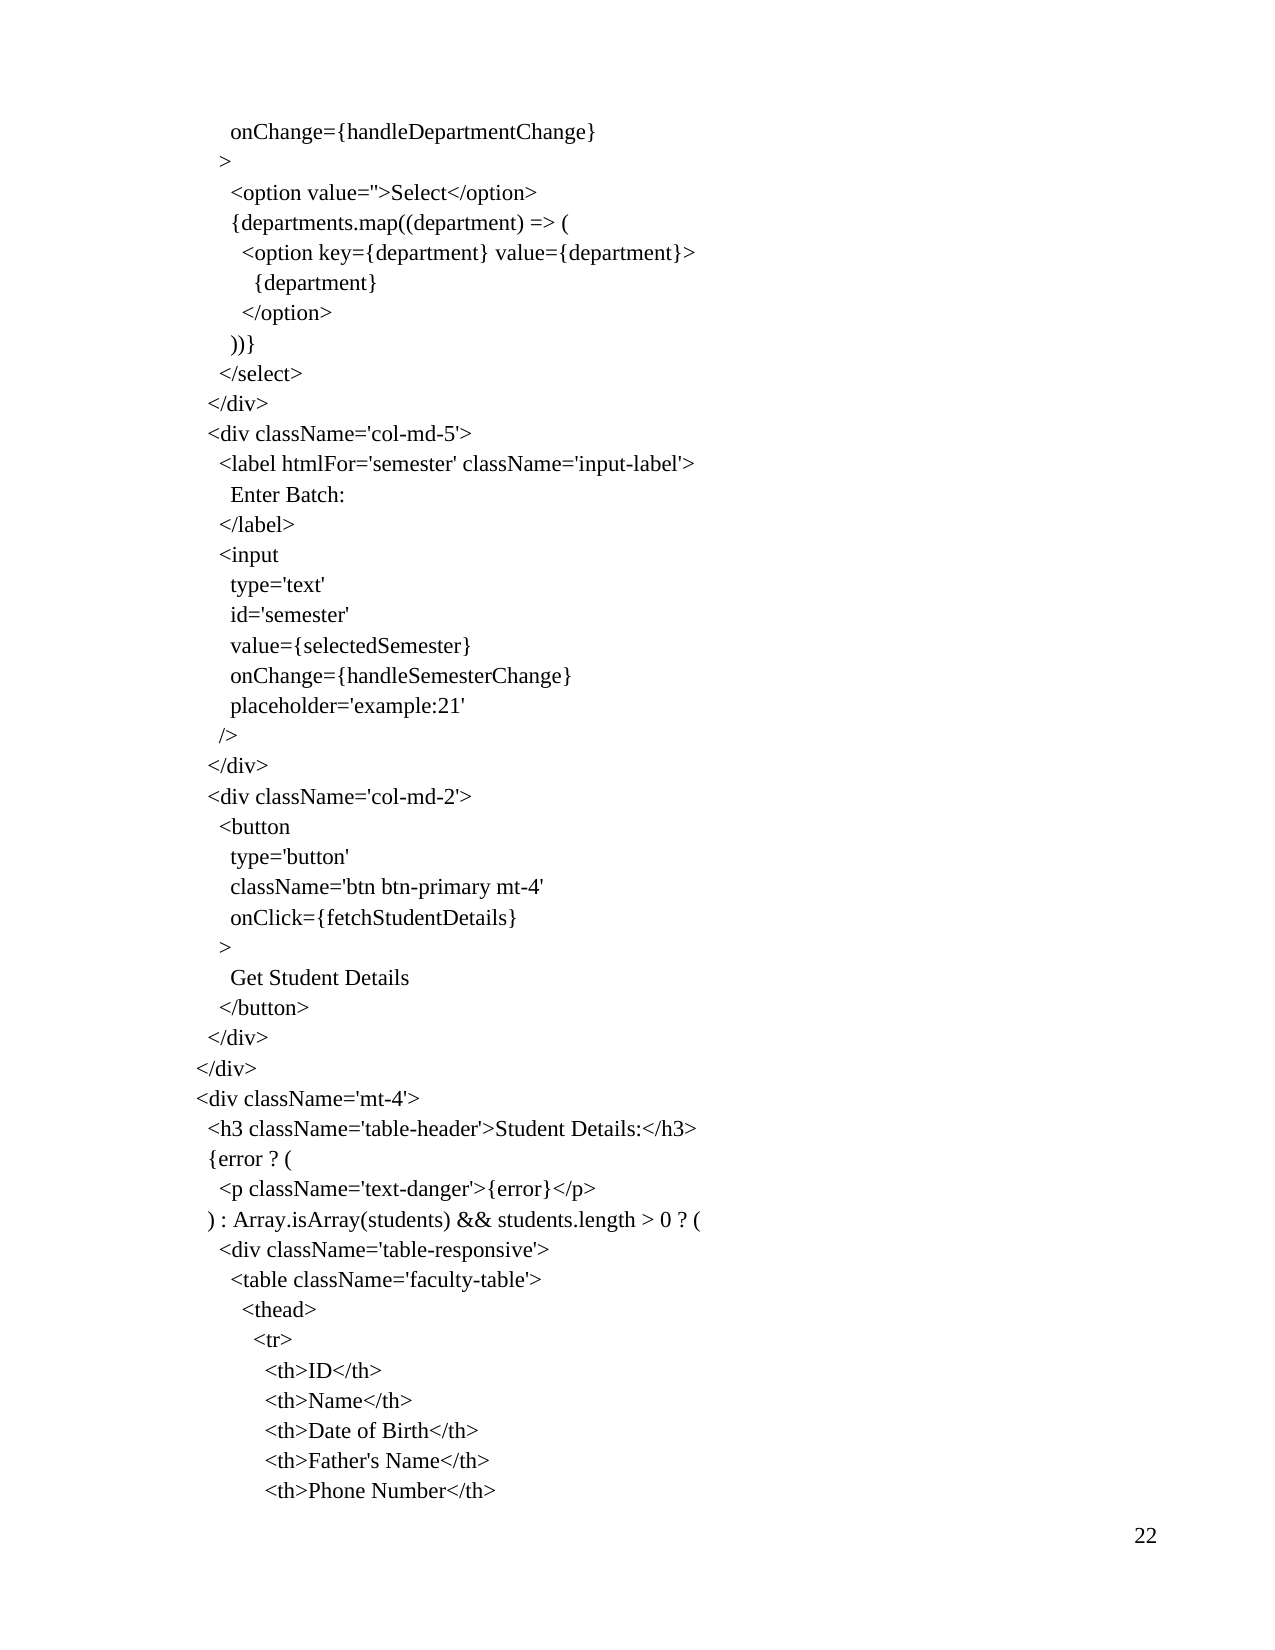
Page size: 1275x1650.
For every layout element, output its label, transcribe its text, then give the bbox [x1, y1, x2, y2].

text {departments.map((department) => ( [150, 209, 1157, 235]
text > [150, 148, 1157, 175]
text className='btn btn-primary mt-4' [150, 873, 1157, 900]
text </select> [150, 360, 1157, 386]
text <button [150, 813, 1157, 839]
text <th>Father's Name</th> [150, 1447, 1157, 1474]
text </div> [150, 1054, 1157, 1081]
text > [150, 934, 1157, 960]
text </div> [150, 752, 1157, 779]
text <div className='col-md-5'> [150, 420, 1157, 447]
text value={selectedSemester} [150, 632, 1157, 658]
text </div> [150, 1024, 1157, 1051]
text </button> [150, 994, 1157, 1021]
text <option key={department} value={department}> [150, 239, 1157, 265]
text onChange={handleDepartmentChange} [150, 118, 1157, 144]
text <th>ID</th> [150, 1357, 1157, 1383]
text placeholder='example:21' [150, 692, 1157, 718]
text <input [150, 541, 1157, 567]
text ) : Array.isArray(students) && students.length > 0 ? ( [150, 1206, 1157, 1232]
text <option value=''>Select</option> [150, 178, 1157, 205]
text <tr> [150, 1326, 1157, 1353]
text Enter Batch: [150, 481, 1157, 507]
text {department} [150, 269, 1157, 296]
text </div> [150, 390, 1157, 416]
text <p className='text-danger'>{error}</p> [150, 1175, 1157, 1202]
text <h3 className='table-header'>Student Details:</h3> [150, 1115, 1157, 1141]
text <div className='col-md-2'> [150, 783, 1157, 809]
text onChange={handleSemesterChange} [150, 662, 1157, 688]
text <div className='table-responsive'> [150, 1236, 1157, 1262]
text type='button' [150, 843, 1157, 869]
text {error ? ( [150, 1145, 1157, 1172]
text </option> [150, 299, 1157, 326]
text Get Student Details [150, 964, 1157, 990]
text <table className='faculty-table'> [150, 1266, 1157, 1292]
text onClick={fetchStudentDetails} [150, 903, 1157, 930]
text type='text' [150, 571, 1157, 598]
text id='semester' [150, 601, 1157, 628]
text /> [150, 722, 1157, 749]
text <th>Date of Birth</th> [150, 1417, 1157, 1443]
text <thead> [150, 1296, 1157, 1323]
text <th>Name</th> [150, 1387, 1157, 1413]
text </label> [150, 511, 1157, 537]
text <div className='mt-4'> [150, 1085, 1157, 1111]
text ))} [150, 329, 1157, 356]
text <label htmlFor='semester' className='input-label'> [150, 450, 1157, 477]
text <th>Phone Number</th> [150, 1477, 1157, 1504]
